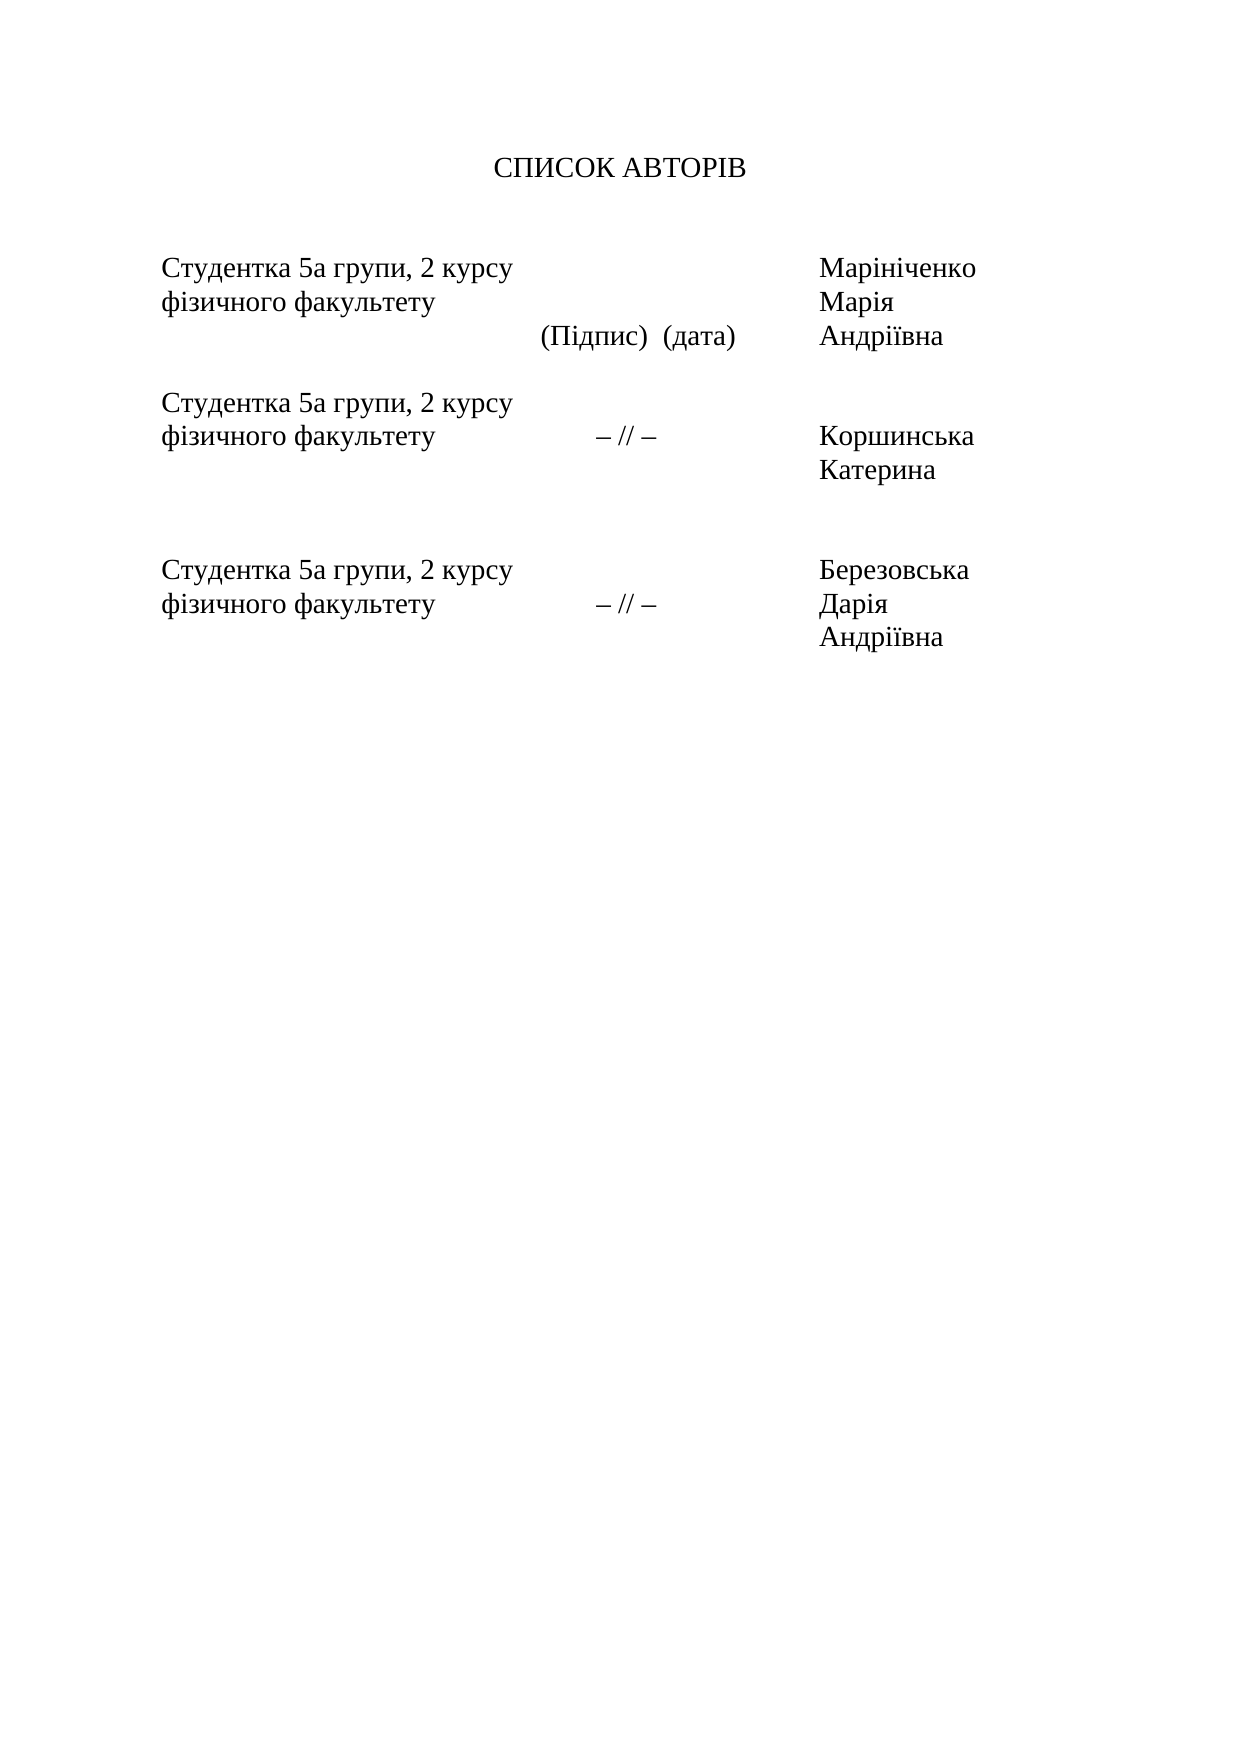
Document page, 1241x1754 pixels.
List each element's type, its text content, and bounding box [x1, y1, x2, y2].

table_cell Березовська Дарія Андріївна [808, 519, 1089, 687]
table_cell Студентка 5а групи, 2 курсу фізичного факультету – // – [150, 385, 808, 519]
text СПИСОК АВТОРІВ [150, 150, 1090, 183]
table_cell Коршинська Катерина [808, 385, 1089, 519]
table_header Марініченко Марія Андріївна [808, 251, 1089, 385]
table_cell Студентка 5а групи, 2 курсу фізичного факультету – // – [150, 519, 808, 687]
table_header Студентка 5а групи, 2 курсу фізичного факультету (Підпис) (дата) [150, 251, 808, 385]
